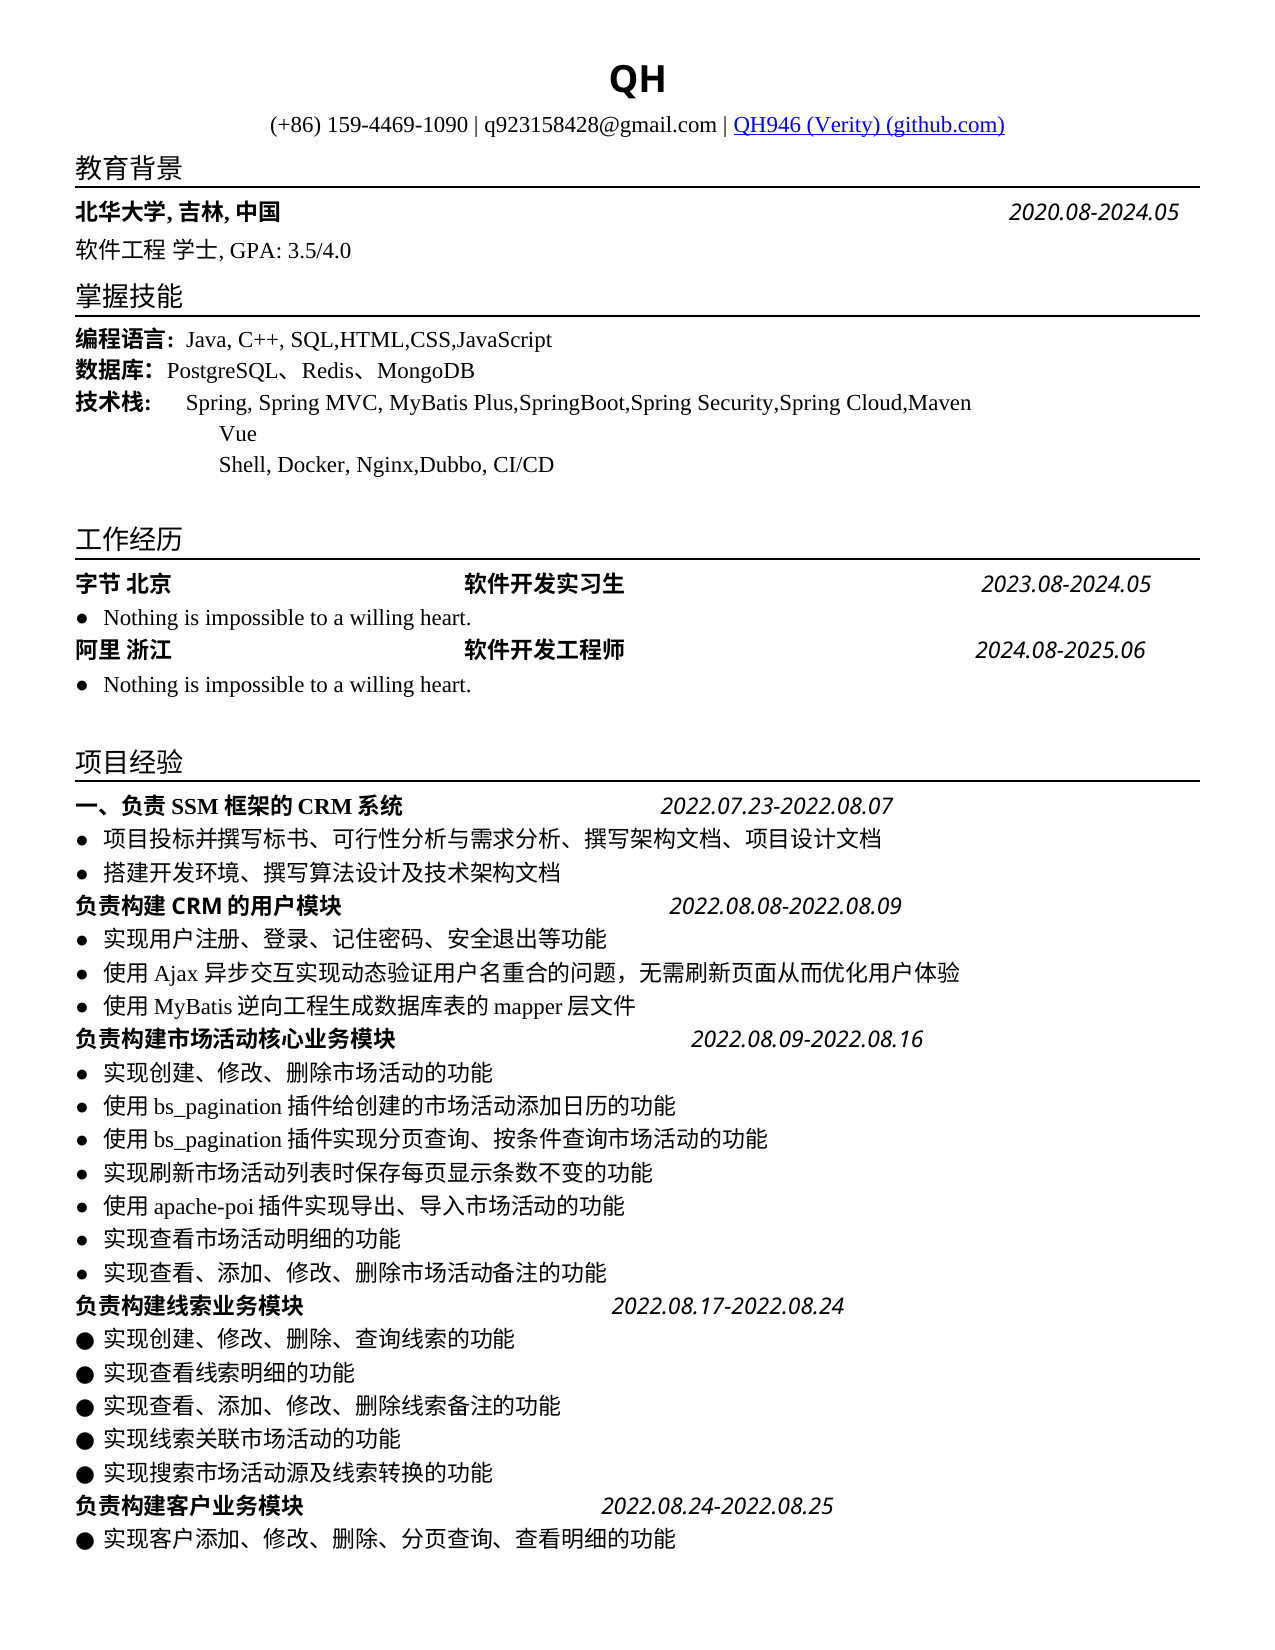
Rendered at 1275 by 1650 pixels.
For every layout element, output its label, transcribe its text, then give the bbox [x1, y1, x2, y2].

list 实现查看、添加、修改、删除线索备注的功能 [75, 1388, 1200, 1421]
list 使用Ajax 异步交互实现动态验证用户名重合的问题，无需刷新页面从而优化用户体验 [75, 954, 1200, 988]
list Nothing is impossible to a willing heart. [75, 599, 1200, 632]
text Vue [150, 416, 1200, 447]
text 负责构建CRM的用户模块 2022.08.08-2022.08.09 [75, 888, 1200, 921]
list 实现查看线索明细的功能 [75, 1354, 1200, 1388]
text 北华大学, 吉林, 中国 2020.08-2024.05 [75, 194, 1200, 227]
text Shell, Docker, Nginx,Dubbo, CI/CD [150, 447, 1200, 479]
text 一、负责SSM 框架的CRM系统 2022.07.23-2022.08.07 [75, 788, 1200, 821]
text 项目经验 [75, 741, 1200, 780]
text 编程语言: Java, C++, SQL,HTML,CSS,JavaScript [75, 322, 1200, 354]
list 实现刷新市场活动列表时保存每页显示条数不变的功能 [75, 1154, 1200, 1188]
list 使用bs_pagination插件实现分页查询、按条件查询市场活动的功能 [75, 1121, 1200, 1154]
text 教育背景 [75, 149, 1200, 186]
text (+86) 159-4469-1090 | q923158428@gmail.com | QH946 (Verity) (github.com) [75, 111, 1200, 137]
text 软件工程 学士, GPA: 3.5/4.0 [75, 232, 1200, 265]
list 实现线索关联市场活动的功能 [75, 1421, 1200, 1454]
text 技术栈: Spring, Spring MVC, MyBatis Plus,SpringBoot,Spring Security,Spring Cloud,Maven [75, 385, 1200, 416]
list 使用bs_pagination插件给创建的市场活动添加日历的功能 [75, 1088, 1200, 1121]
list 实现创建、修改、删除、查询线索的功能 [75, 1321, 1200, 1354]
list 实现客户添加、修改、删除、分页查询、查看明细的功能 [75, 1521, 1200, 1554]
text QH [75, 52, 1200, 103]
text 数据库：PostgreSQL、Redis、MongoDB [75, 354, 1200, 385]
list 使用apache-poi插件实现导出、导入市场活动的功能 [75, 1188, 1200, 1221]
list Nothing is impossible to a willing heart. [75, 666, 1200, 699]
text 字节 北京 软件开发实习生 2023.08-2024.05 [75, 566, 1200, 599]
text 负责构建线索业务模块 2022.08.17-2022.08.24 [75, 1288, 1200, 1321]
list 实现搜索市场活动源及线索转换的功能 [75, 1454, 1200, 1488]
list 实现用户注册、登录、记住密码、安全退出等功能 [75, 921, 1200, 954]
list 实现查看、添加、修改、删除市场活动备注的功能 [75, 1254, 1200, 1288]
text 阿里 浙江 软件开发工程师 2024.08-2025.06 [75, 632, 1200, 666]
text 掌握技能 [75, 278, 1200, 315]
text 负责构建市场活动核心业务模块 2022.08.09-2022.08.16 [75, 1021, 1200, 1054]
text 工作经历 [75, 518, 1200, 558]
list 使用MyBatis逆向工程生成数据库表的mapper层文件 [75, 988, 1200, 1021]
list 实现创建、修改、删除市场活动的功能 [75, 1054, 1200, 1088]
text 负责构建客户业务模块 2022.08.24-2022.08.25 [75, 1488, 1200, 1521]
list 搭建开发环境、撰写算法设计及技术架构文档 [75, 854, 1200, 888]
list 项目投标并撰写标书、可行性分析与需求分析、撰写架构文档、项目设计文档 [75, 821, 1200, 854]
list 实现查看市场活动明细的功能 [75, 1221, 1200, 1254]
